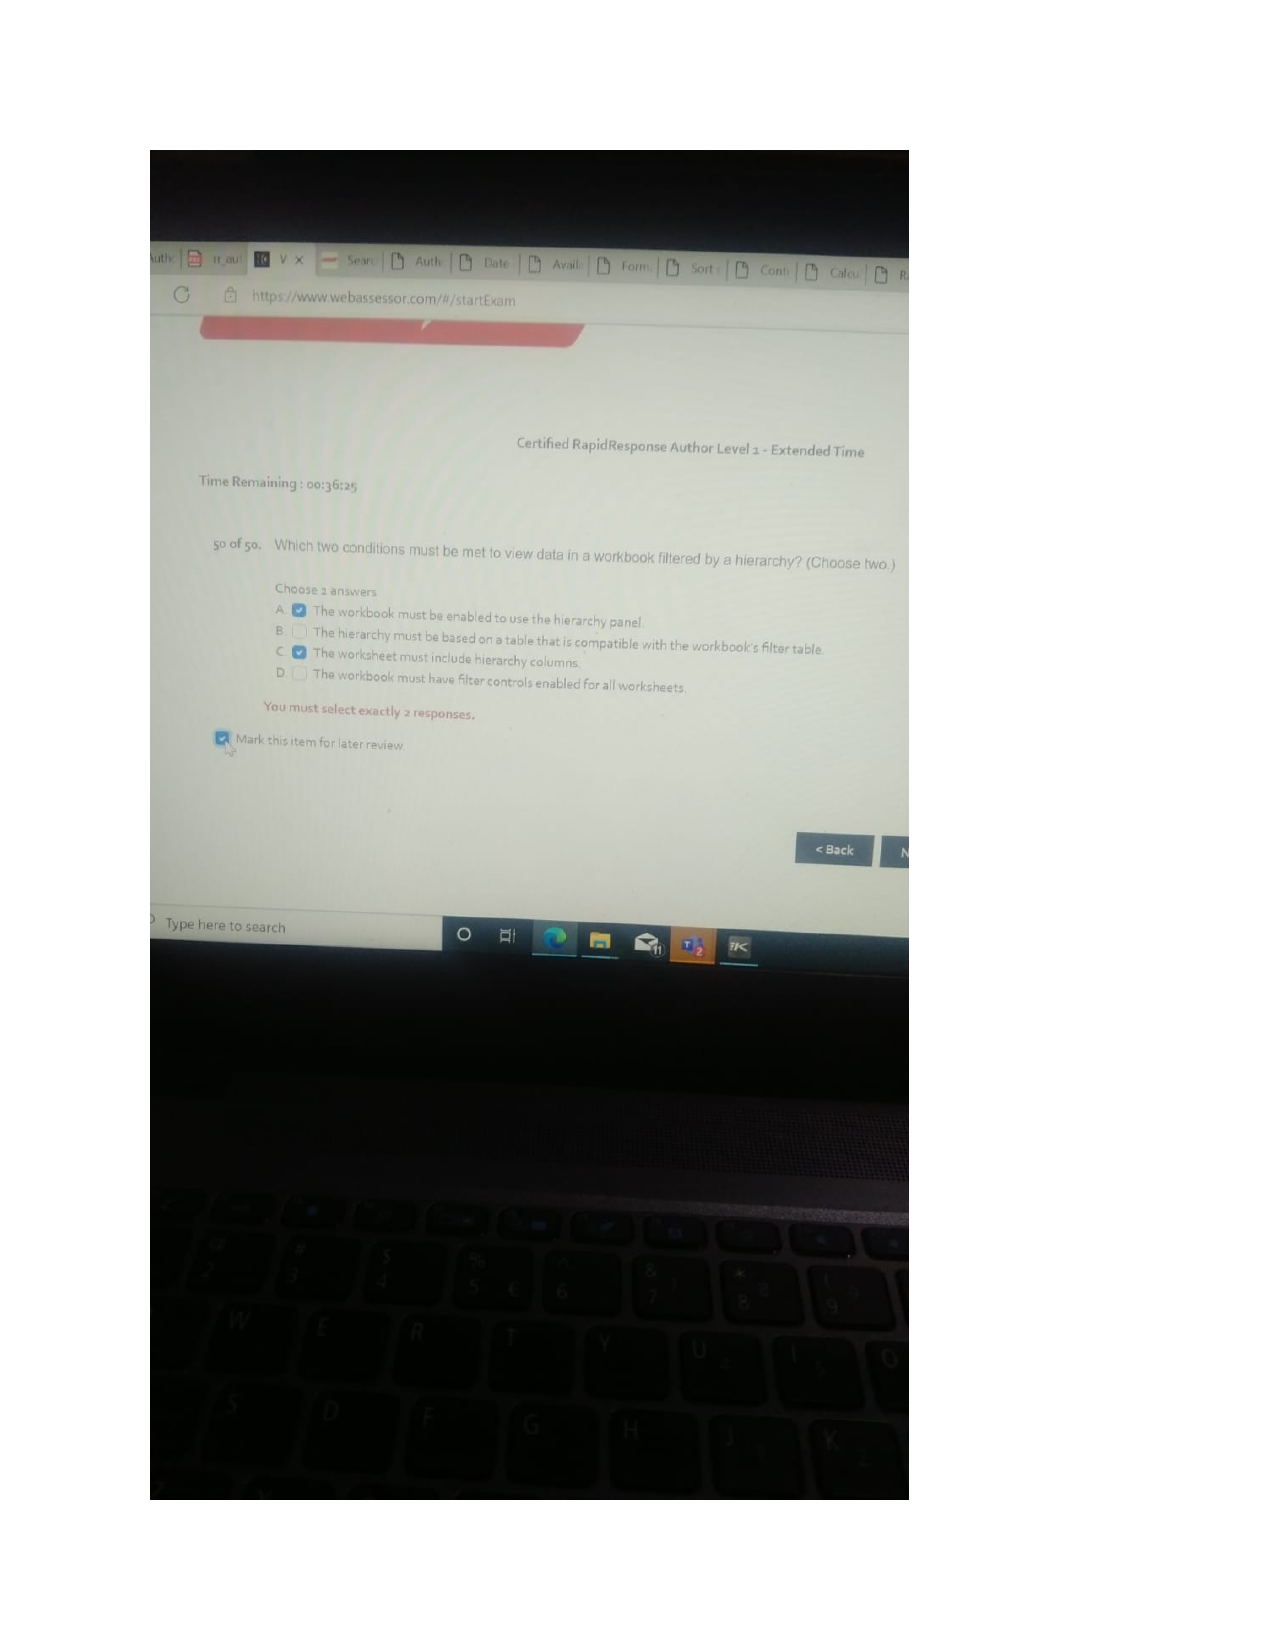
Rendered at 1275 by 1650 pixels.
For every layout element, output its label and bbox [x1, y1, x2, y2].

picture [150, 150, 909, 1500]
